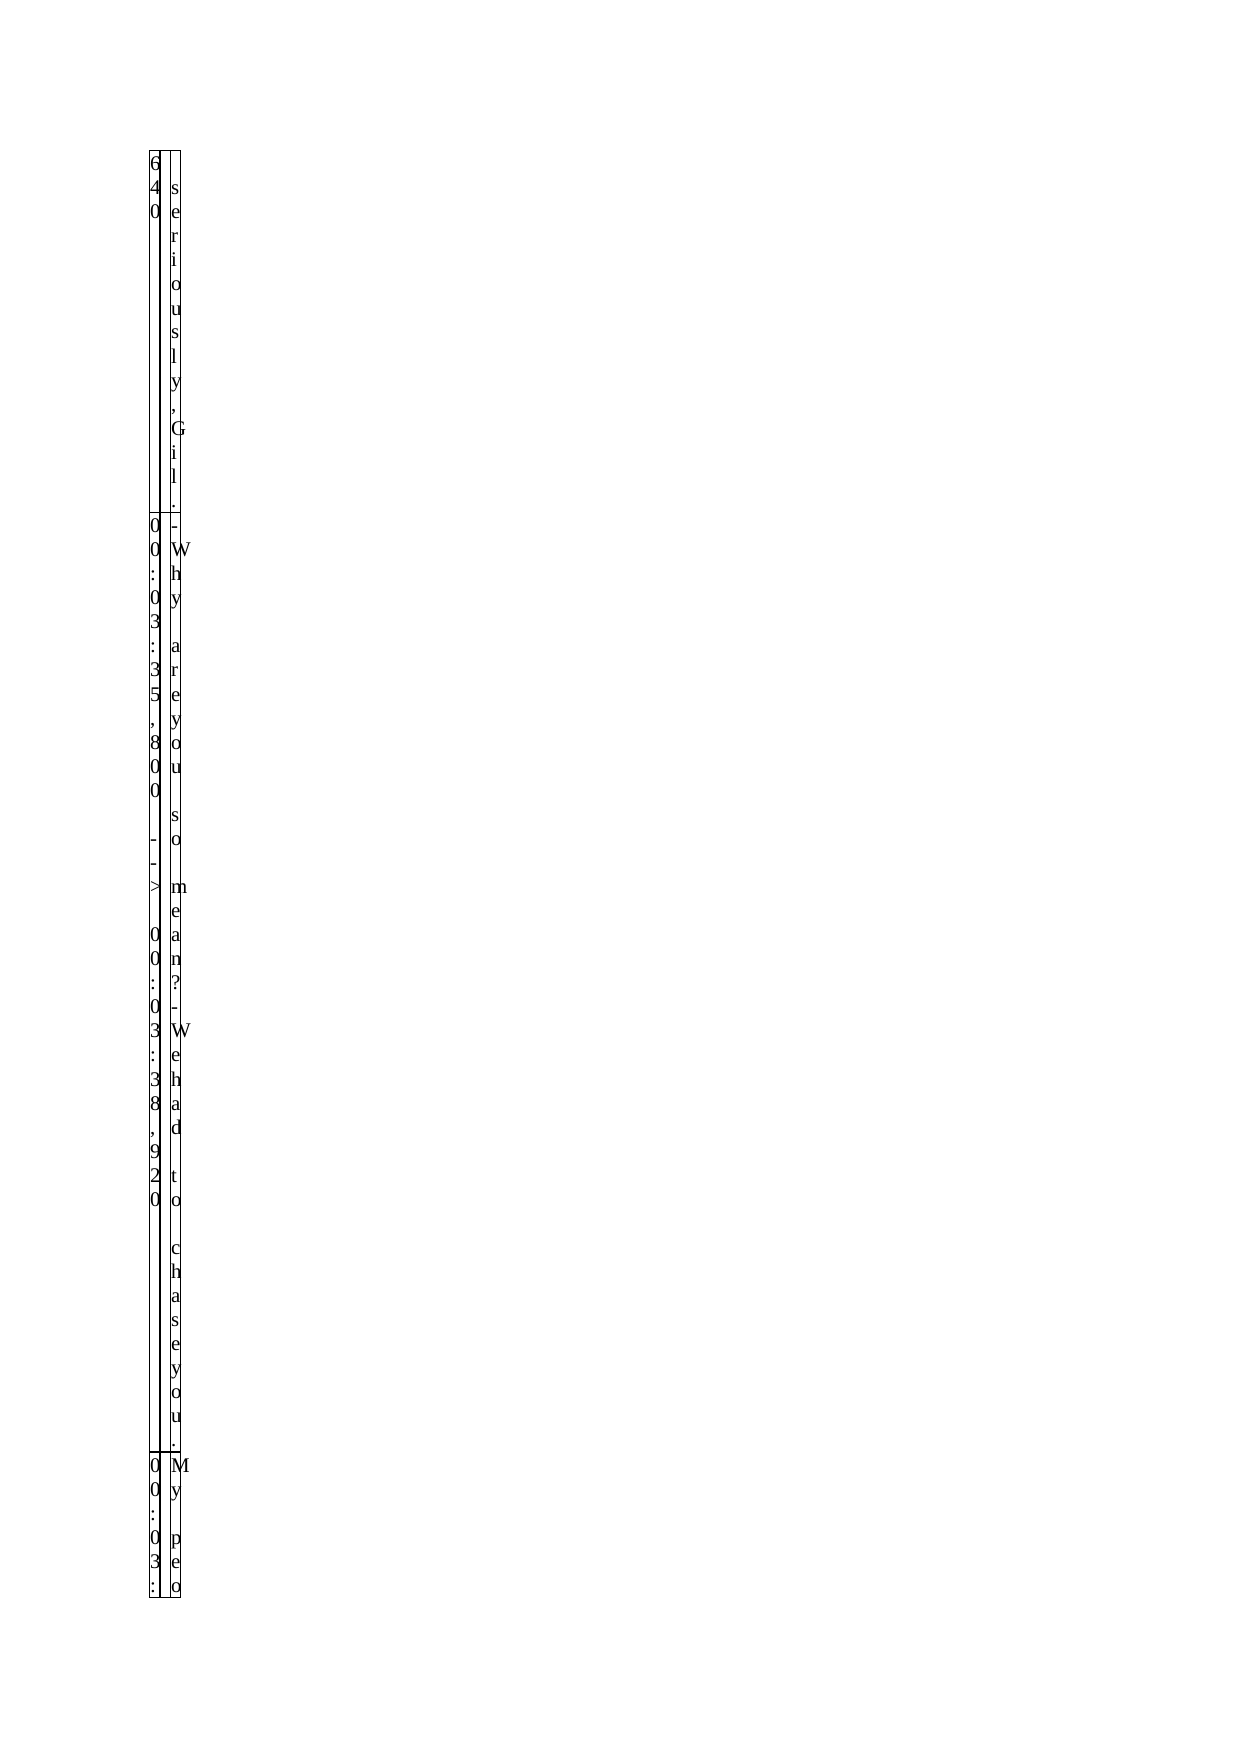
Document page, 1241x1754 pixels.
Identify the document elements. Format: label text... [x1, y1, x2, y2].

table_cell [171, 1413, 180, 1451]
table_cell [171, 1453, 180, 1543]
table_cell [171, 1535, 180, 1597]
table_cell [161, 513, 170, 1451]
table_cell [161, 151, 170, 512]
table_cell [161, 1453, 170, 1597]
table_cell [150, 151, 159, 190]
